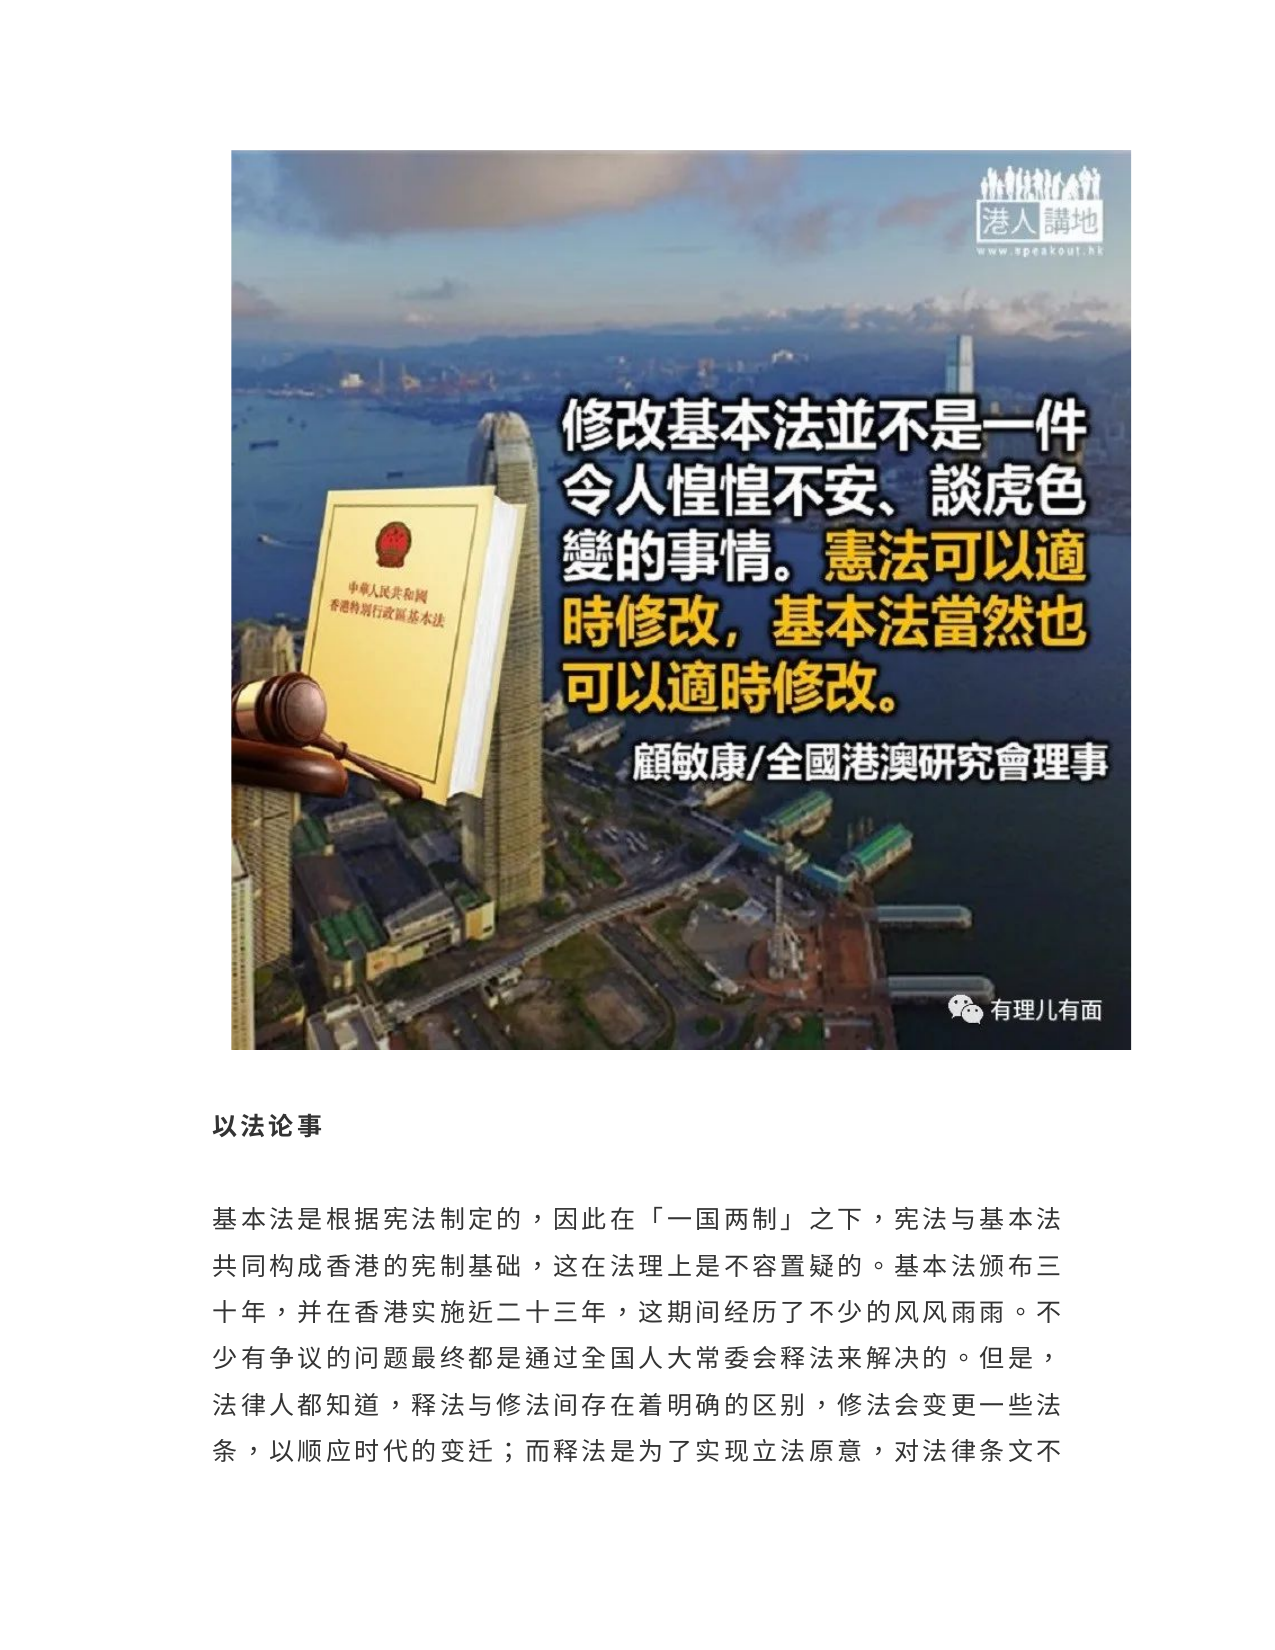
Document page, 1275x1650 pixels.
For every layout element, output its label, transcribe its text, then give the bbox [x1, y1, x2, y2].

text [212, 1189, 1062, 1468]
picture [231, 150, 1132, 1050]
text 以法论事 [212, 1096, 1062, 1143]
